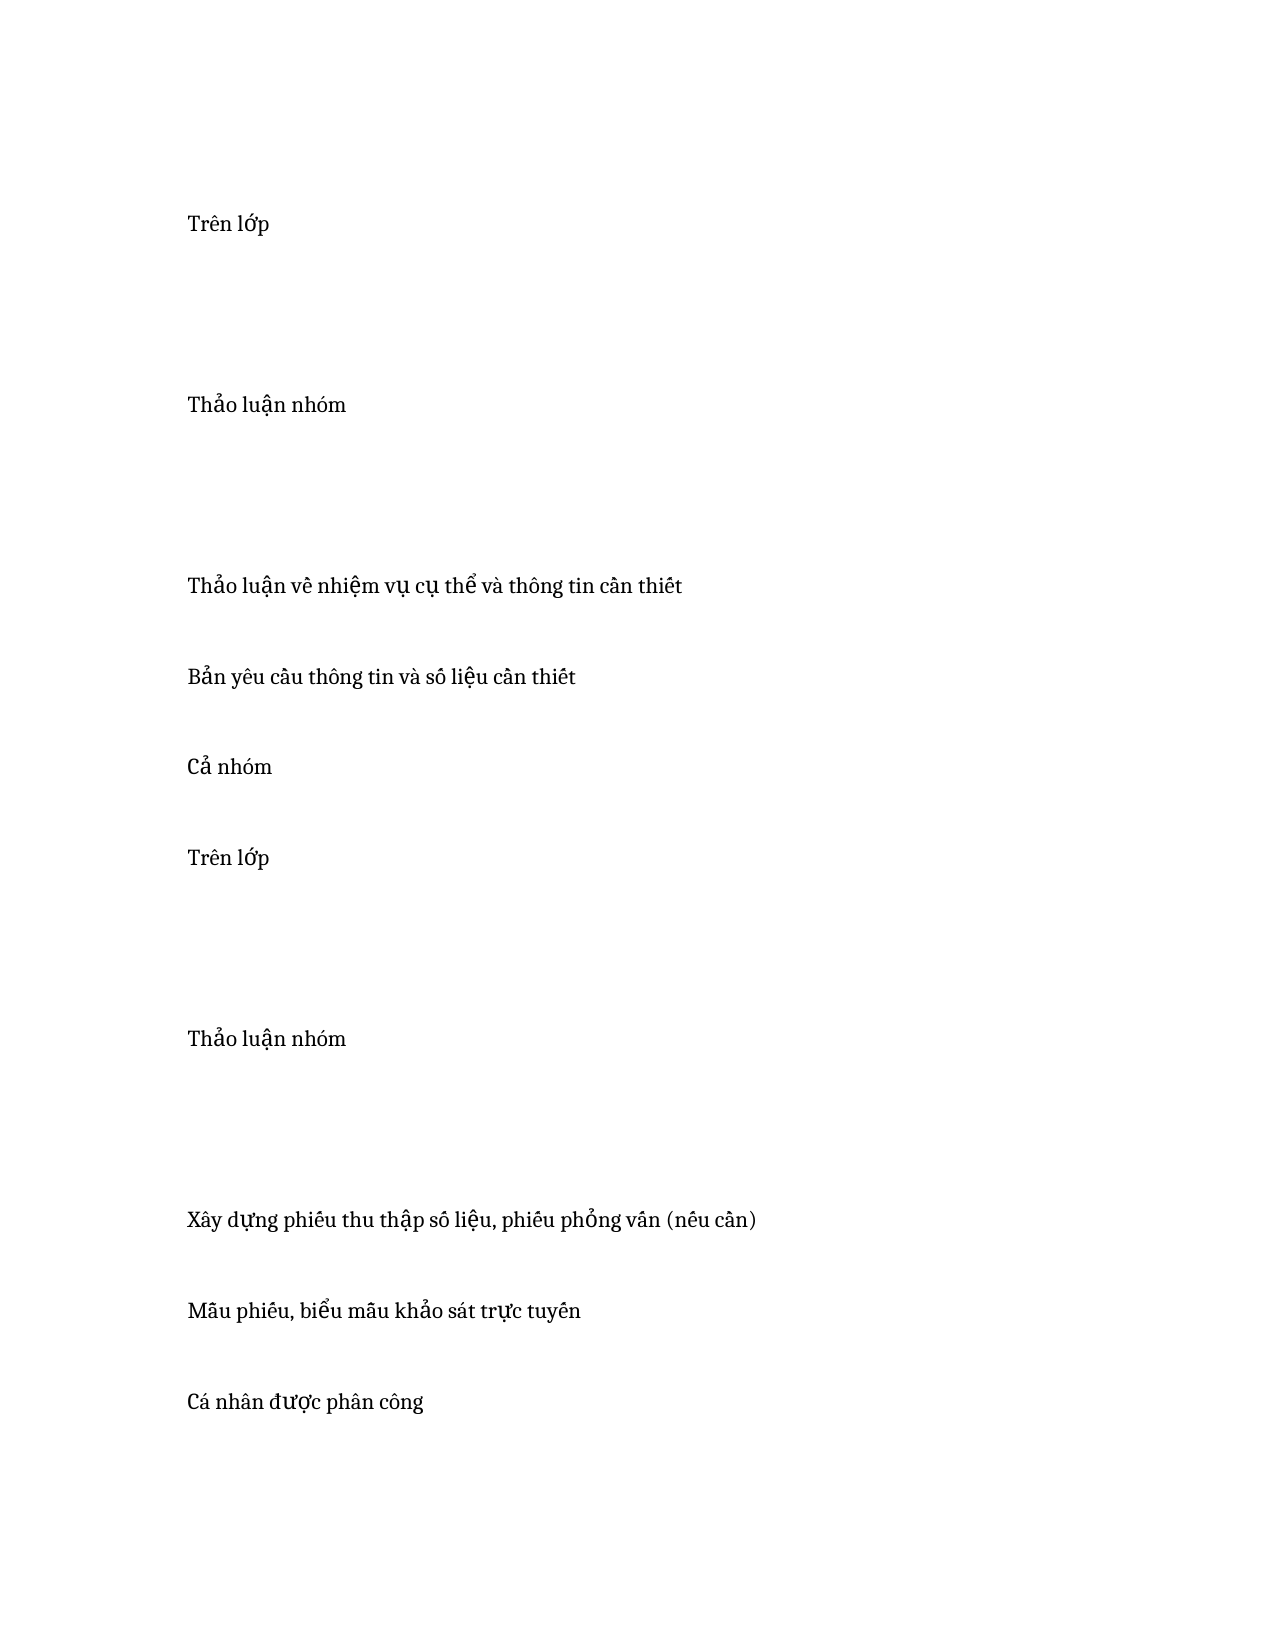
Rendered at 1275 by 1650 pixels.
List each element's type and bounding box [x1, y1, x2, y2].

text [187, 150, 1087, 1475]
